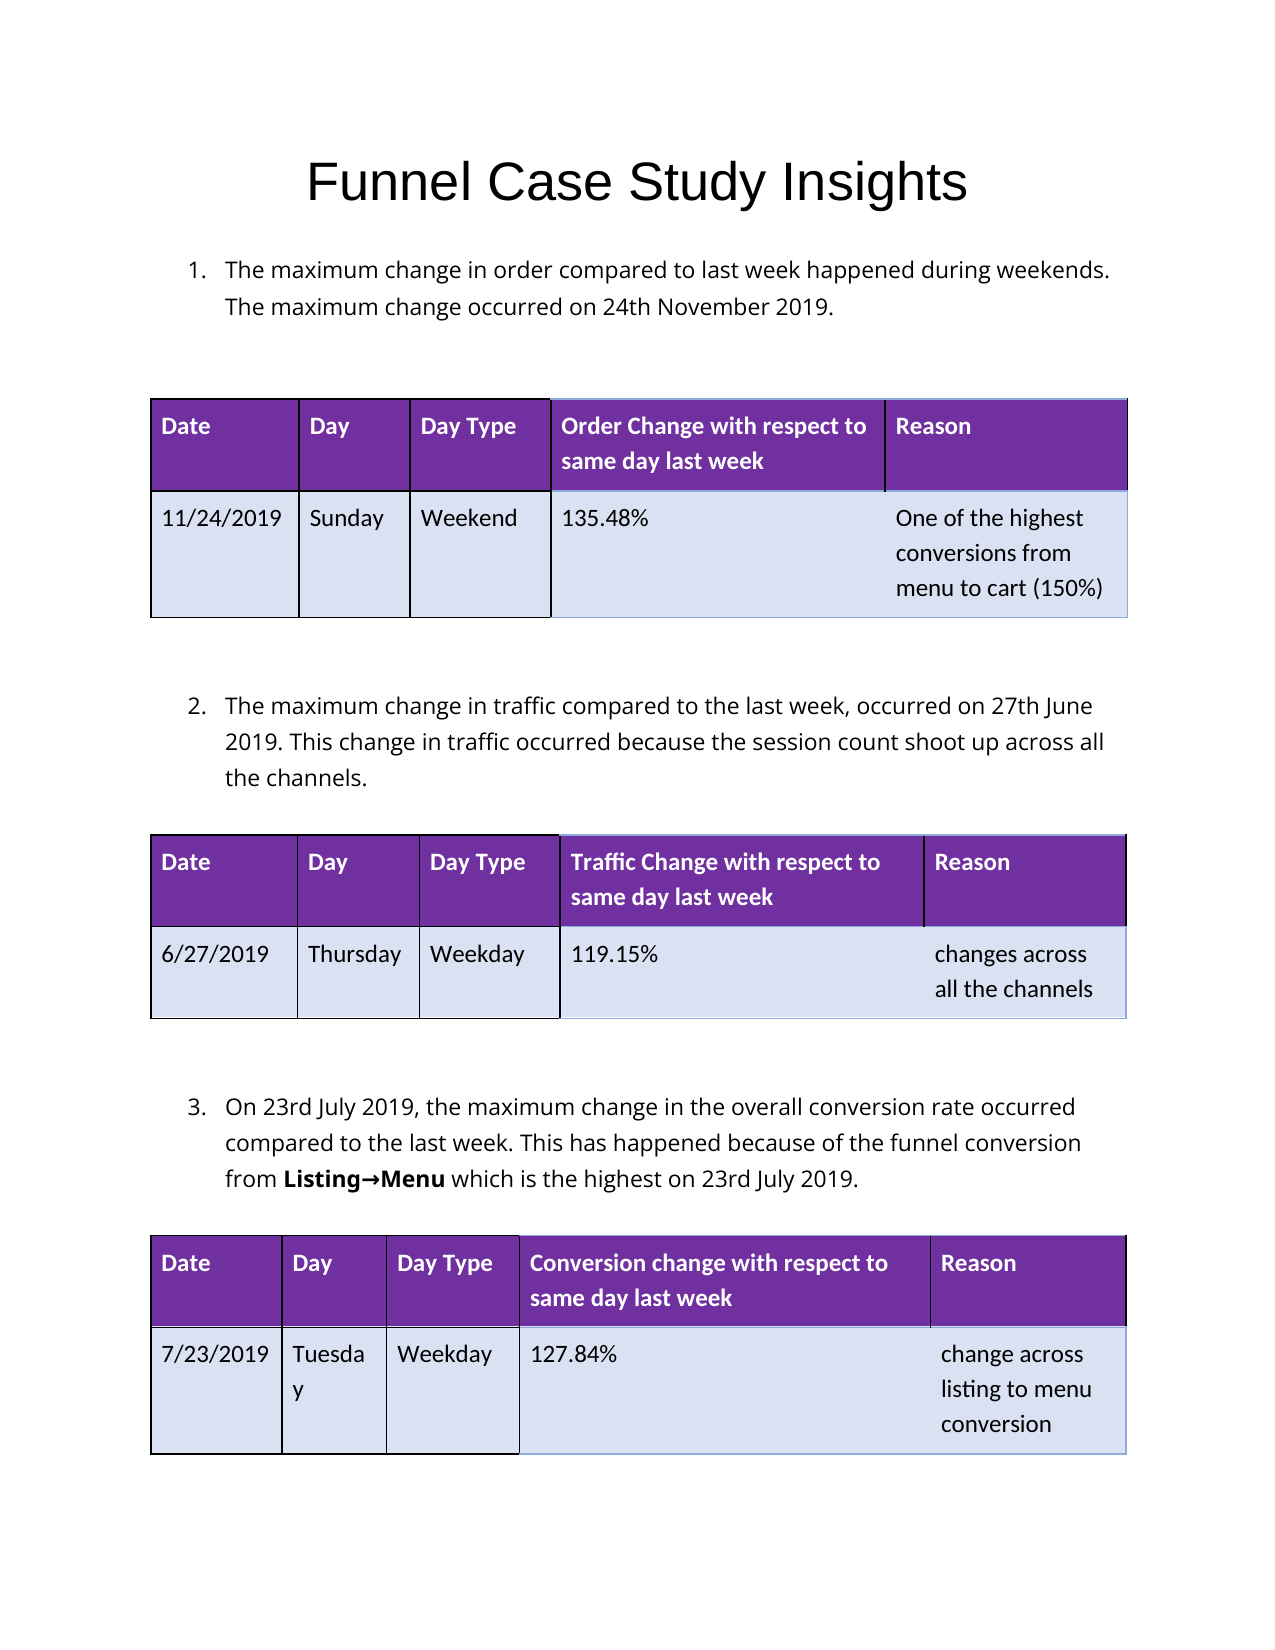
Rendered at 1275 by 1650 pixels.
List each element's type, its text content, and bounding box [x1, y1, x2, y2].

table_cell Thursday [298, 927, 419, 1017]
title Funnel Case Study Insights [150, 150, 1125, 212]
table_cell 119.15% [561, 927, 924, 1017]
table_cell 6/27/2019 [152, 927, 297, 1017]
table_cell Weekend [411, 492, 550, 617]
table_cell Tuesday [283, 1328, 386, 1453]
table_cell 7/23/2019 [152, 1328, 281, 1453]
list The maximum change in order compared to last week happened during weekends. The maximum change occurred on 24th November 2019. [187, 254, 1125, 322]
table_cell Weekday [387, 1328, 519, 1453]
table_header Day [298, 836, 419, 926]
table_header Traffic Change with respect to same day last week [561, 836, 923, 926]
table_header Reason [925, 836, 1125, 926]
table_header Day Type [387, 1236, 519, 1326]
table_header Day Type [420, 836, 559, 926]
table_cell Weekday [420, 927, 559, 1017]
table_header Reason [931, 1236, 1125, 1326]
list The maximum change in traffic compared to the last week, occurred on 27th June 2019. This change in traffic occurred because the session count shoot up across all the channels. [187, 690, 1125, 793]
table_header Conversion change with respect to same day last week [520, 1236, 930, 1326]
table_header Reason [886, 400, 1127, 490]
table_header Order Change with respect to same day last week [552, 400, 884, 490]
table_header Day Type [411, 400, 550, 490]
table_cell 127.84% [520, 1328, 930, 1453]
table_header Day [283, 1236, 386, 1326]
list On 23rd July 2019, the maximum change in the overall conversion rate occurred compared to the last week. This has happened because of the funnel conversion from Listing→Menu which is the highest on 23rd July 2019. [187, 1091, 1125, 1194]
table_cell 135.48% [552, 492, 885, 617]
table_header Day [300, 400, 409, 490]
table_cell One of the highest conversions from menu to cart (150%) [885, 492, 1127, 617]
table_cell changes across all the channels [924, 927, 1125, 1017]
table_header Date [152, 400, 298, 490]
table_header Date [152, 836, 297, 926]
table_cell change across listing to menu conversion [930, 1328, 1125, 1453]
table_cell Sunday [300, 492, 409, 617]
table_header Date [152, 1236, 281, 1326]
table_cell 11/24/2019 [152, 492, 298, 617]
